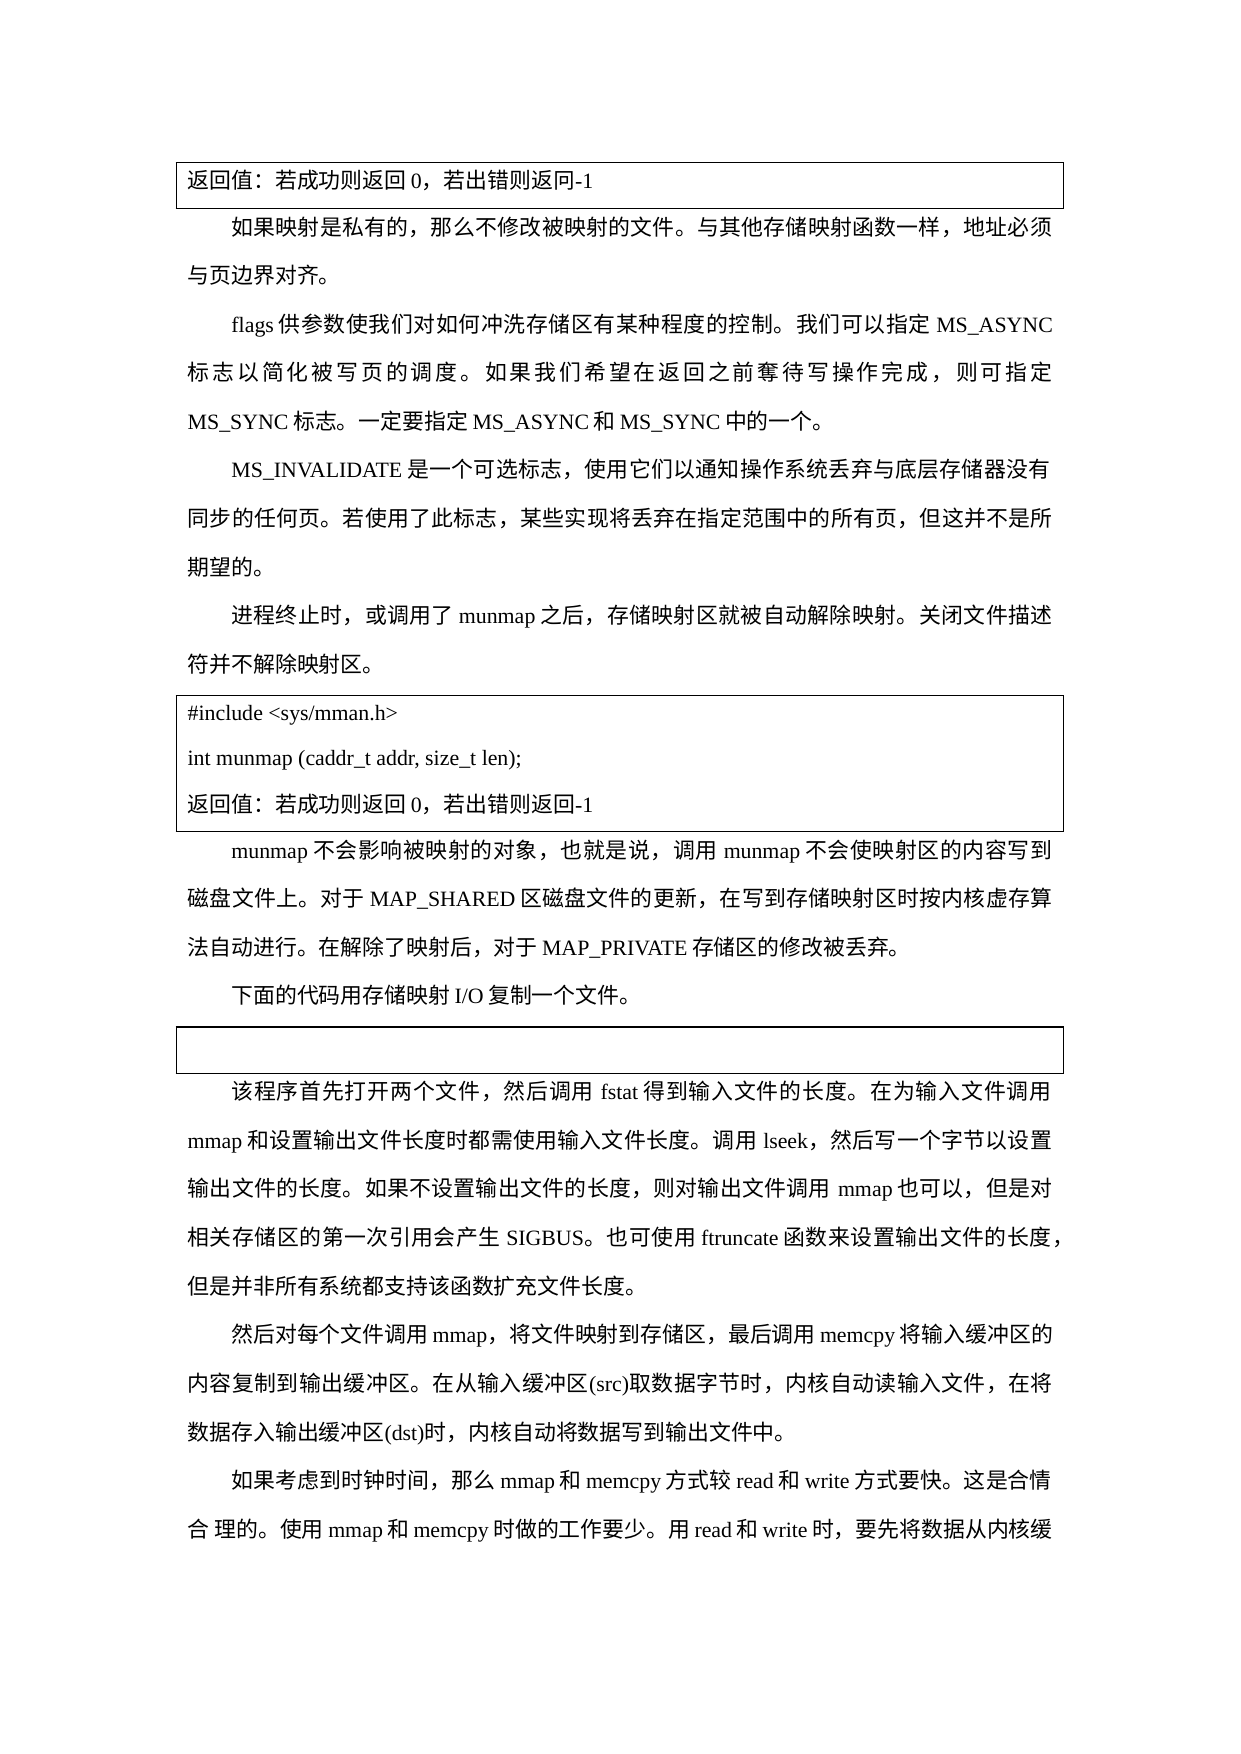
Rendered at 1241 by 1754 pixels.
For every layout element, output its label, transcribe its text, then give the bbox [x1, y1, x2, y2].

text 然后对每个文件调用mmap，将文件映射到存储区，最后调用memcpy将输入缓冲区的内容复制到输出缓冲区。在从输入缓冲区(src)取数据字节时，内核自动读输入文件，在将数据存入输出缓冲区(dst)时，内核自动将数据写到输出文件中。 [187, 1317, 1053, 1447]
text munmap不会影响被映射的对象，也就是说，调用munmap不会使映射区的内容写到磁盘文件上。对于MAP_SHARED区磁盘文件的更新，在写到存储映射区时按内核虚存算法自动进行。在解除了映射后，对于MAP_PRIVATE存储区的修改被丢弃。 [187, 832, 1053, 962]
text flags供参数使我们对如何冲洗存储区有某种程度的控制。我们可以指定MS_ASYNC标志以简化被写页的调度。如果我们希望在返回之前奪待写操作完成，则可指定MS_SYNC标志。一定要指定MS_ASYNC和MS_SYNC中的一个。 [187, 306, 1053, 436]
table_header [177, 1028, 1063, 1072]
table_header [177, 163, 1063, 208]
text 如果映射是私有的，那么不修改被映射的文件。与其他存储映射函数一样，地址必须与页边界对齐。 [187, 209, 1053, 290]
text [187, 1463, 1053, 1544]
text 该程序首先打开两个文件，然后调用fstat得到输入文件的长度。在为输入文件调用mmap和设置输出文件长度时都需使用输入文件长度。调用lseek，然后写一个字节以设置输出文件的长度。如果不设置输出文件的长度，则对输出文件调用mmap也可以，但是对相关存储区的第一次引用会产生SIGBUS。也可使用ftruncate函数来设置输出文件的长度，但是并非所有系统都支持该函数扩充文件长度。 [187, 1074, 1053, 1301]
text MS_INVALIDATE是一个可选标志，使用它们以通知操作系统丢弃与底层存储器没有同步的任何页。若使用了此标志，某些实现将丢弃在指定范围中的所有页，但这并不是所期望的。 [187, 452, 1053, 582]
text 下面的代码用存储映射I/O复制一个文件。 [187, 978, 1053, 1011]
table_header #include <sys/mman.h> int munmap (caddr_t addr, size_t len); 返回值：若成功则返回0，若出错则返回-1 [177, 696, 1063, 831]
text 进程终止时，或调用了munmap之后，存储映射区就被自动解除映射。关闭文件描述符并不解除映射区。 [187, 598, 1053, 679]
